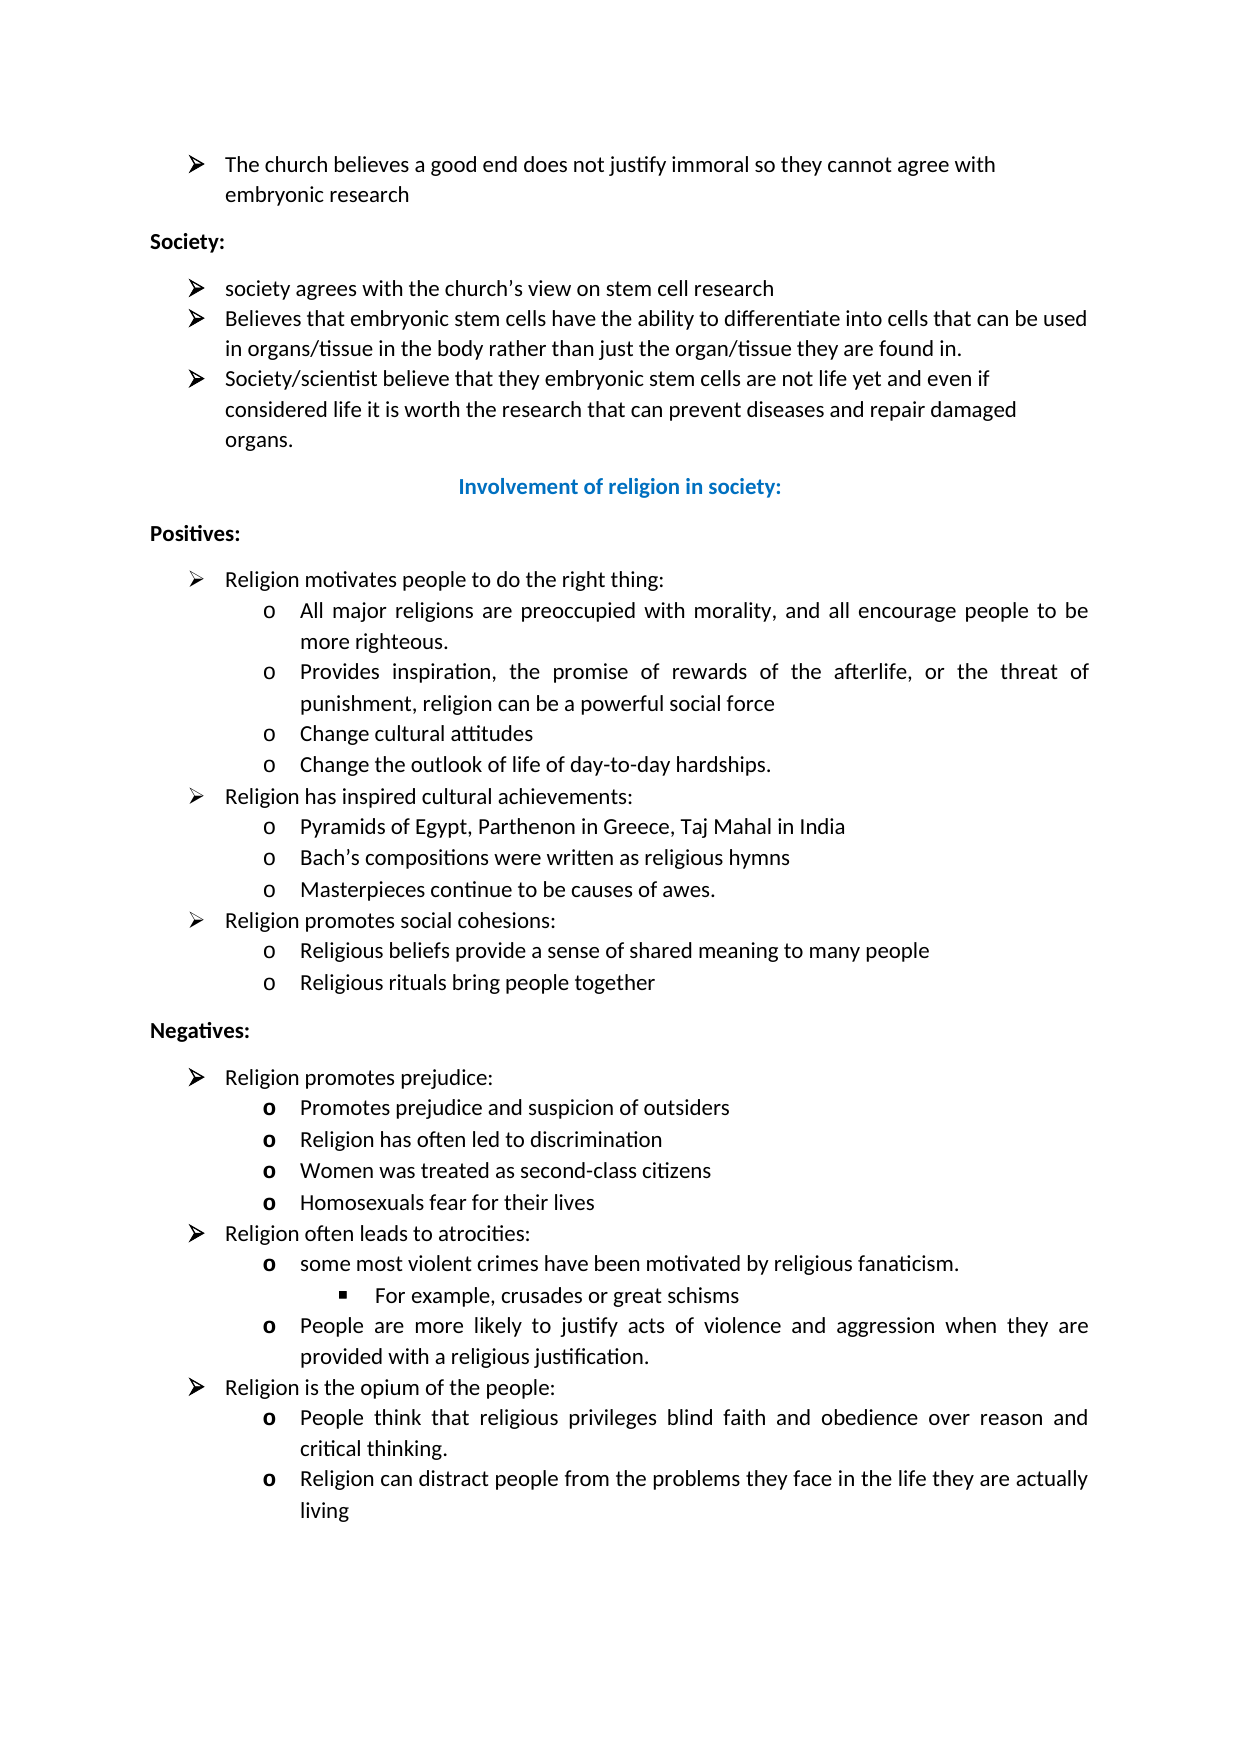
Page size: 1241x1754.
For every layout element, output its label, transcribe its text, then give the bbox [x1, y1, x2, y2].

list Masterpieces continue to be causes of awes. [262, 875, 1090, 904]
list Change the outlook of life of day-to-day hardships. [262, 750, 1090, 779]
text Involvement of religion in society: [150, 472, 1090, 500]
list Religion is the opium of the people: [187, 1373, 1090, 1401]
list Bach’s compositions were written as religious hymns [262, 843, 1090, 873]
list Pyramids of Egypt, Parthenon in Greece, Taj Mahal in India [262, 812, 1090, 841]
list Believes that embryonic stem cells have the ability to differentiate into cells that can be used in organs/tissue in the body rather than just the organ/tissue they are found in. [187, 304, 1090, 362]
list society agrees with the church’s view on stem cell research [187, 274, 1090, 302]
list The church believes a good end does not justify immoral so they cannot agree with embryonic research [187, 150, 1090, 208]
list Religious rituals bring people together [262, 968, 1090, 997]
text Negatives: [150, 1016, 1090, 1044]
text Positives: [150, 519, 1090, 547]
text Society: [150, 227, 1090, 255]
list Society/scientist believe that they embryonic stem cells are not life yet and even if considered life it is worth the research that can prevent diseases and repair damaged organs. [187, 364, 1090, 453]
list People are more likely to justify acts of violence and aggression when they are provided with a religious justification. [262, 1311, 1090, 1370]
list Religion motivates people to do the right thing: [187, 566, 1090, 594]
list Religion has inspired cultural achievements: [187, 782, 1090, 810]
list some most violent crimes have been motivated by religious fanaticism. [262, 1249, 1090, 1278]
list Women was treated as second-class citizens [262, 1156, 1090, 1185]
list Religion promotes social cohesions: [187, 906, 1090, 934]
list Religion can distract people from the problems they face in the life they are actually living [262, 1464, 1090, 1524]
list Provides inspiration, the promise of rewards of the afterlife, or the threat of punishment, religion can be a powerful social force [262, 657, 1090, 717]
list All major religions are preoccupied with morality, and all encourage people to be more righteous. [262, 596, 1090, 655]
list Change cultural attitudes [262, 719, 1090, 748]
list Religion often leads to atrocities: [187, 1219, 1090, 1247]
list For example, crusades or great schisms [337, 1281, 1090, 1309]
list People think that religious privileges blind faith and obedience over reason and critical thinking. [262, 1403, 1090, 1462]
list Religion promotes prejudice: [187, 1063, 1090, 1091]
list Religion has often led to discrimination [262, 1125, 1090, 1154]
list Homosexuals fear for their lives [262, 1188, 1090, 1217]
list Promotes prejudice and suspicion of outsiders [262, 1093, 1090, 1122]
list Religious beliefs provide a sense of shared meaning to many people [262, 937, 1090, 966]
